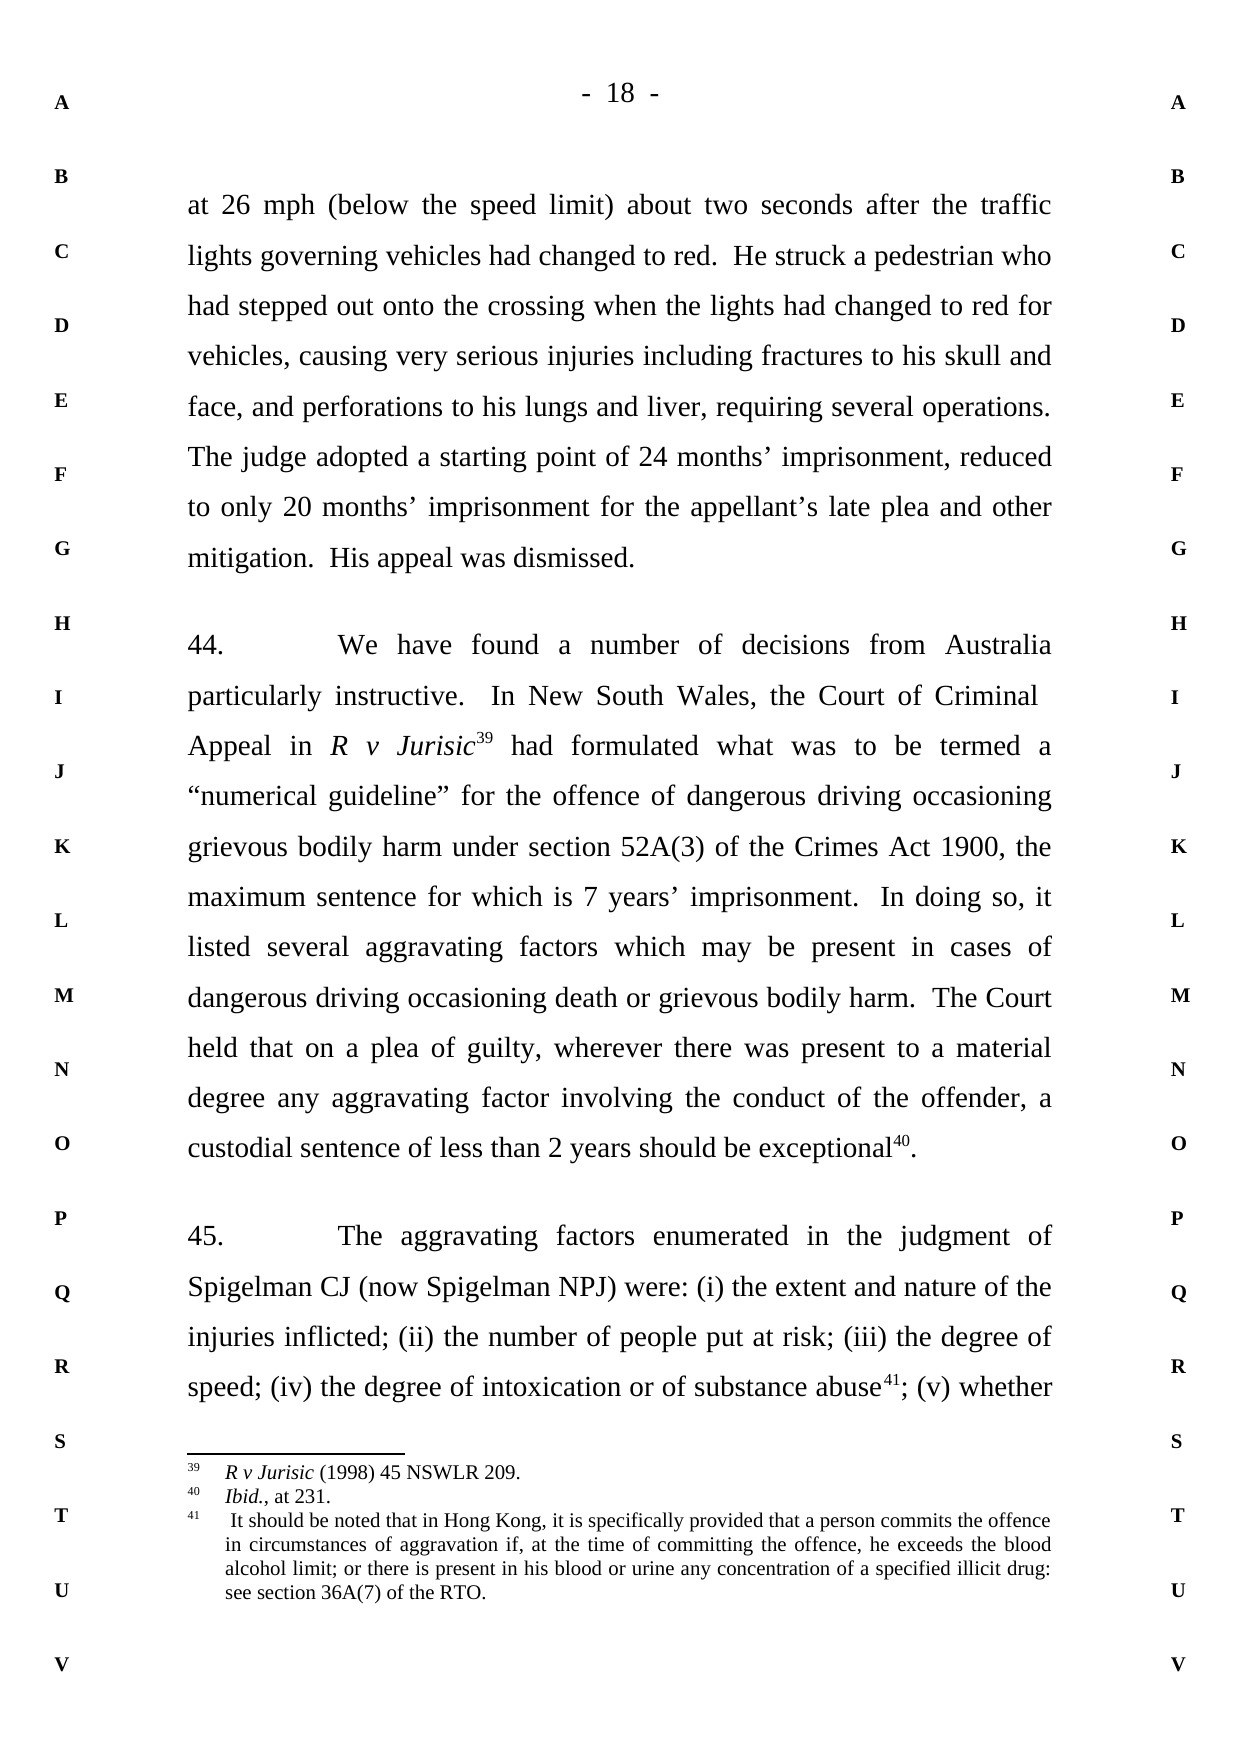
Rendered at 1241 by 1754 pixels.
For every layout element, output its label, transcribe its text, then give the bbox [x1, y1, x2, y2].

text We have found a number of decisions from Australia particularly instructive. In New South Wales, the Court of Criminal ‍Appeal in R v Jurisic had formulated what was to be termed a “numerical guideline” for the offence of dangerous driving occasioning grievous bodily harm under section 52A(3) of the Crimes Act 1900, the maximum sentence for which is 7 years’ imprisonment. In doing so, it listed several aggravating factors which may be present in cases of dangerous driving occasioning death or grievous bodily harm. The Court held that on a plea of guilty, wherever there was present to a material degree any aggravating factor involving the conduct of the offender, a custodial sentence of less than 2 years should be exceptional. [187, 627, 1053, 1164]
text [187, 1218, 1053, 1403]
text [187, 187, 1053, 573]
